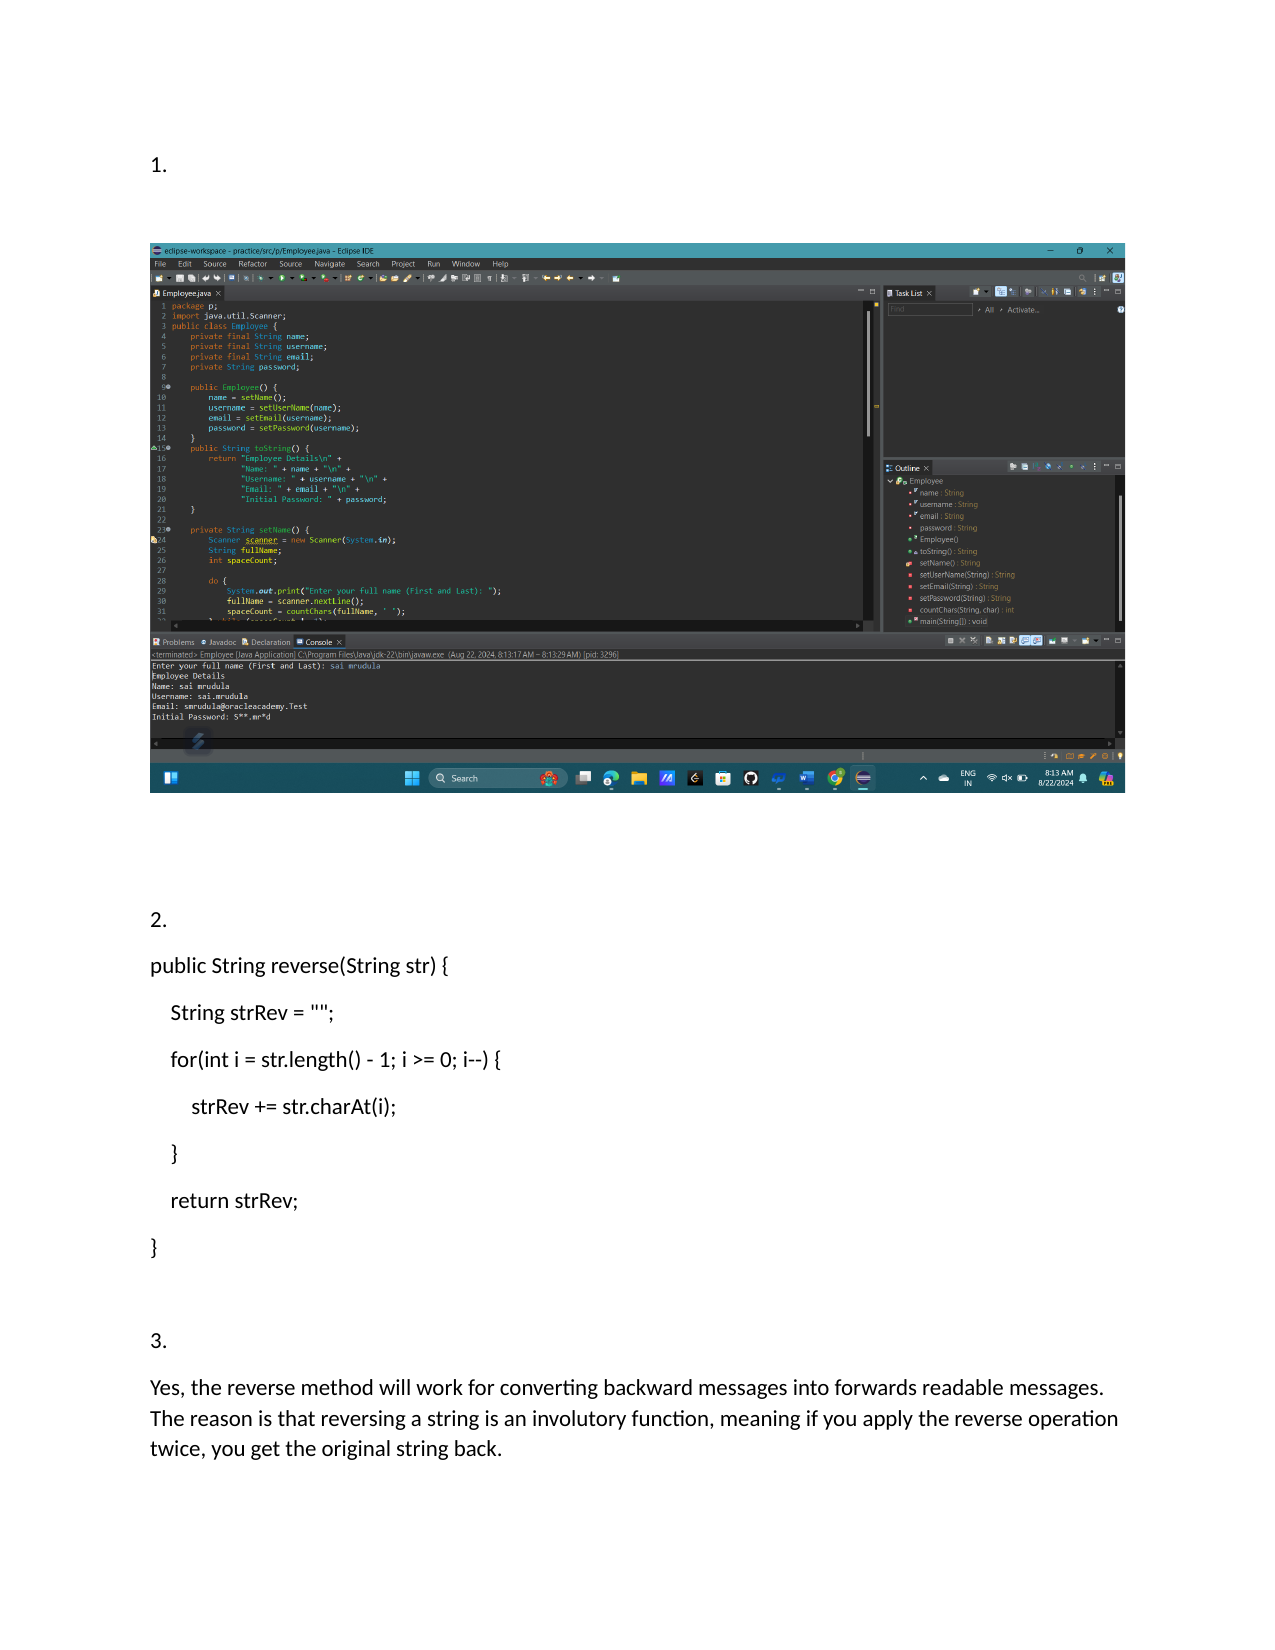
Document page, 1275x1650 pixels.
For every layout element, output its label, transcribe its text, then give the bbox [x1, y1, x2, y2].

picture [150, 243, 1125, 793]
text String strRev = ""; [150, 998, 1125, 1027]
text } [150, 1233, 1125, 1261]
text 2. [150, 905, 1125, 933]
text Yes, the reverse method will work for converting backward messages into forwards readable messages. The reason is that reversing a string is an involutory function, meaning if you apply the reverse operation twice, you get the original string back. [150, 1373, 1125, 1462]
text 1. [150, 150, 1125, 178]
text 3. [150, 1327, 1125, 1355]
text return strRev; [150, 1186, 1125, 1214]
text } [150, 1139, 1125, 1167]
text for(int i = str.length() - 1; i >= 0; i--) { [150, 1045, 1125, 1073]
text public String reverse(String str) { [150, 952, 1125, 980]
text strRev += str.charAt(i); [150, 1092, 1125, 1120]
